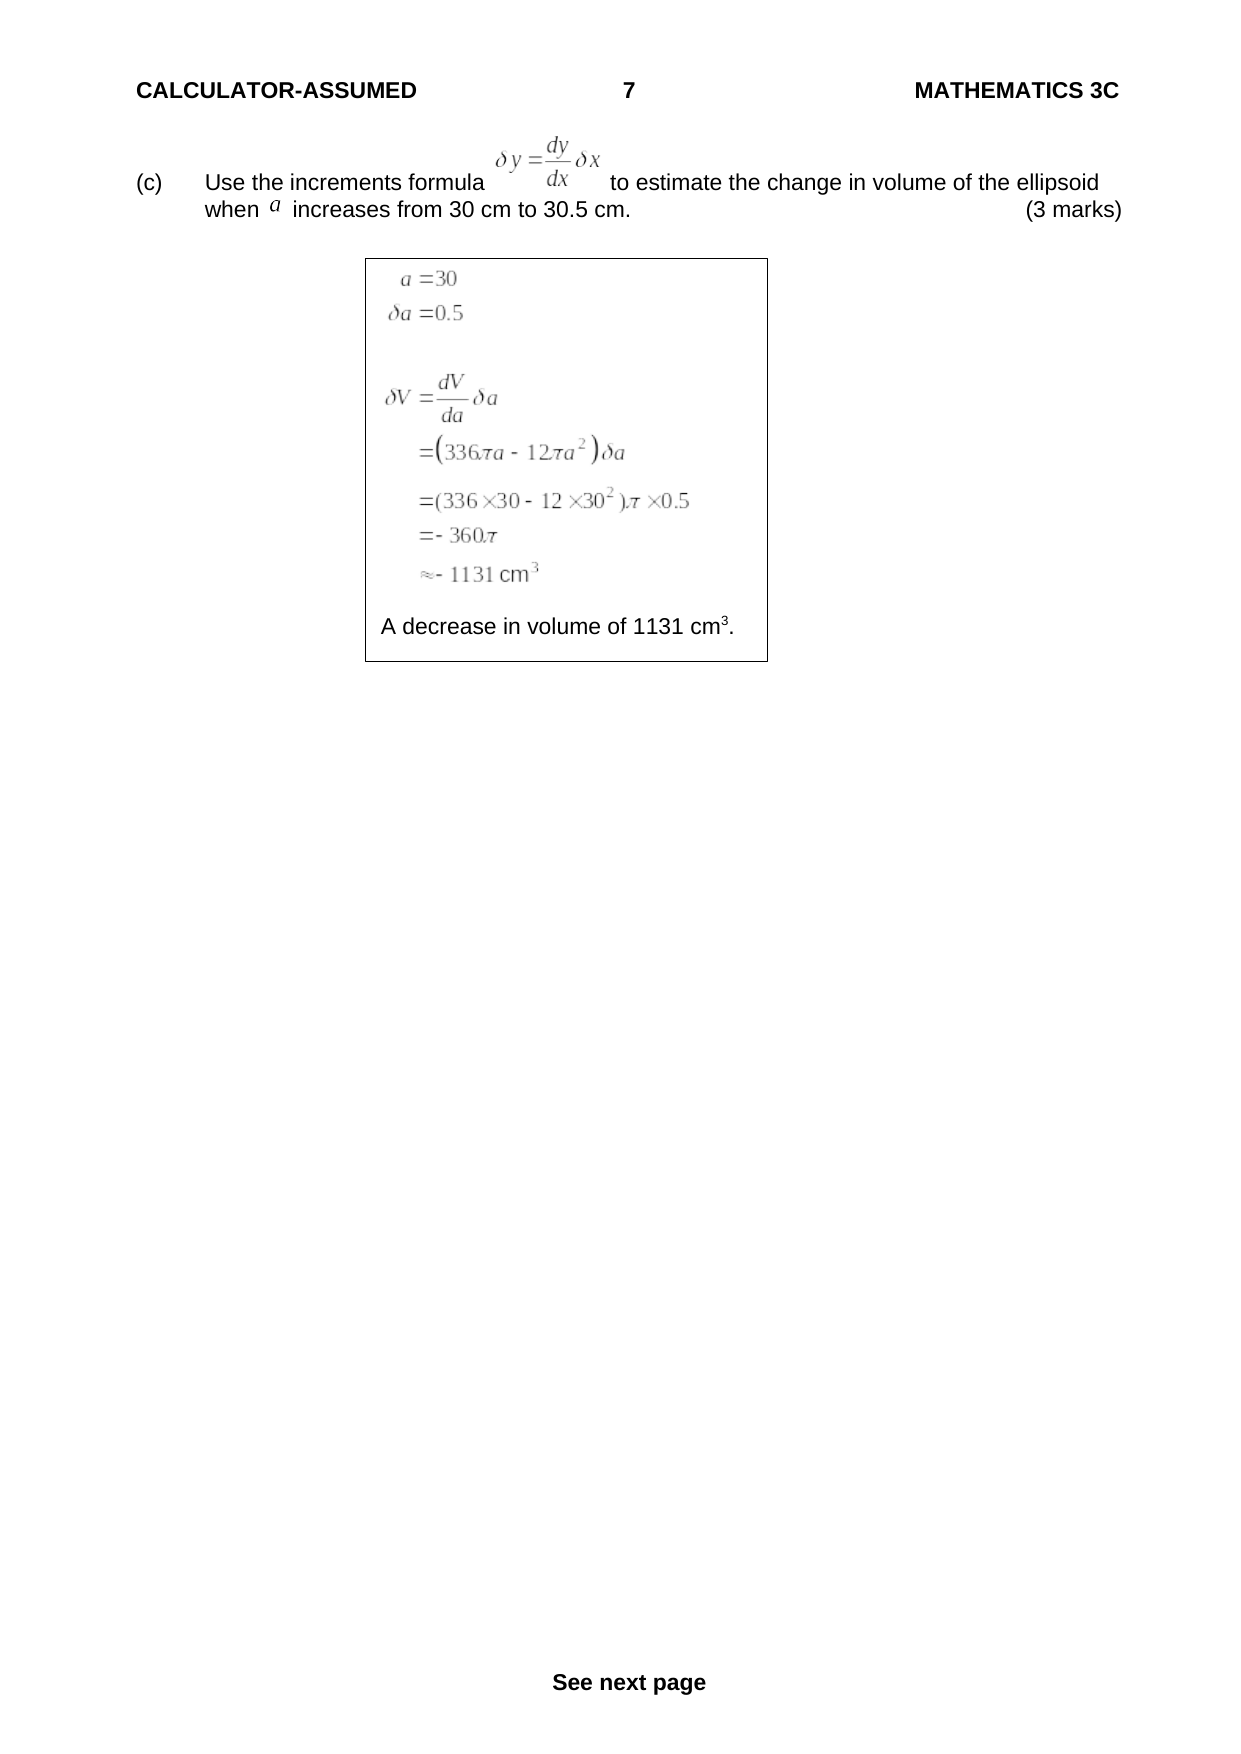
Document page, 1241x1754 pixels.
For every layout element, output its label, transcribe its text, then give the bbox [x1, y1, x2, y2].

text (c) Use the increments formula to estimate the change in volume of the ellipsoid when increases from 30 cm to 30.5 cm. (3 marks) [136, 130, 1122, 222]
